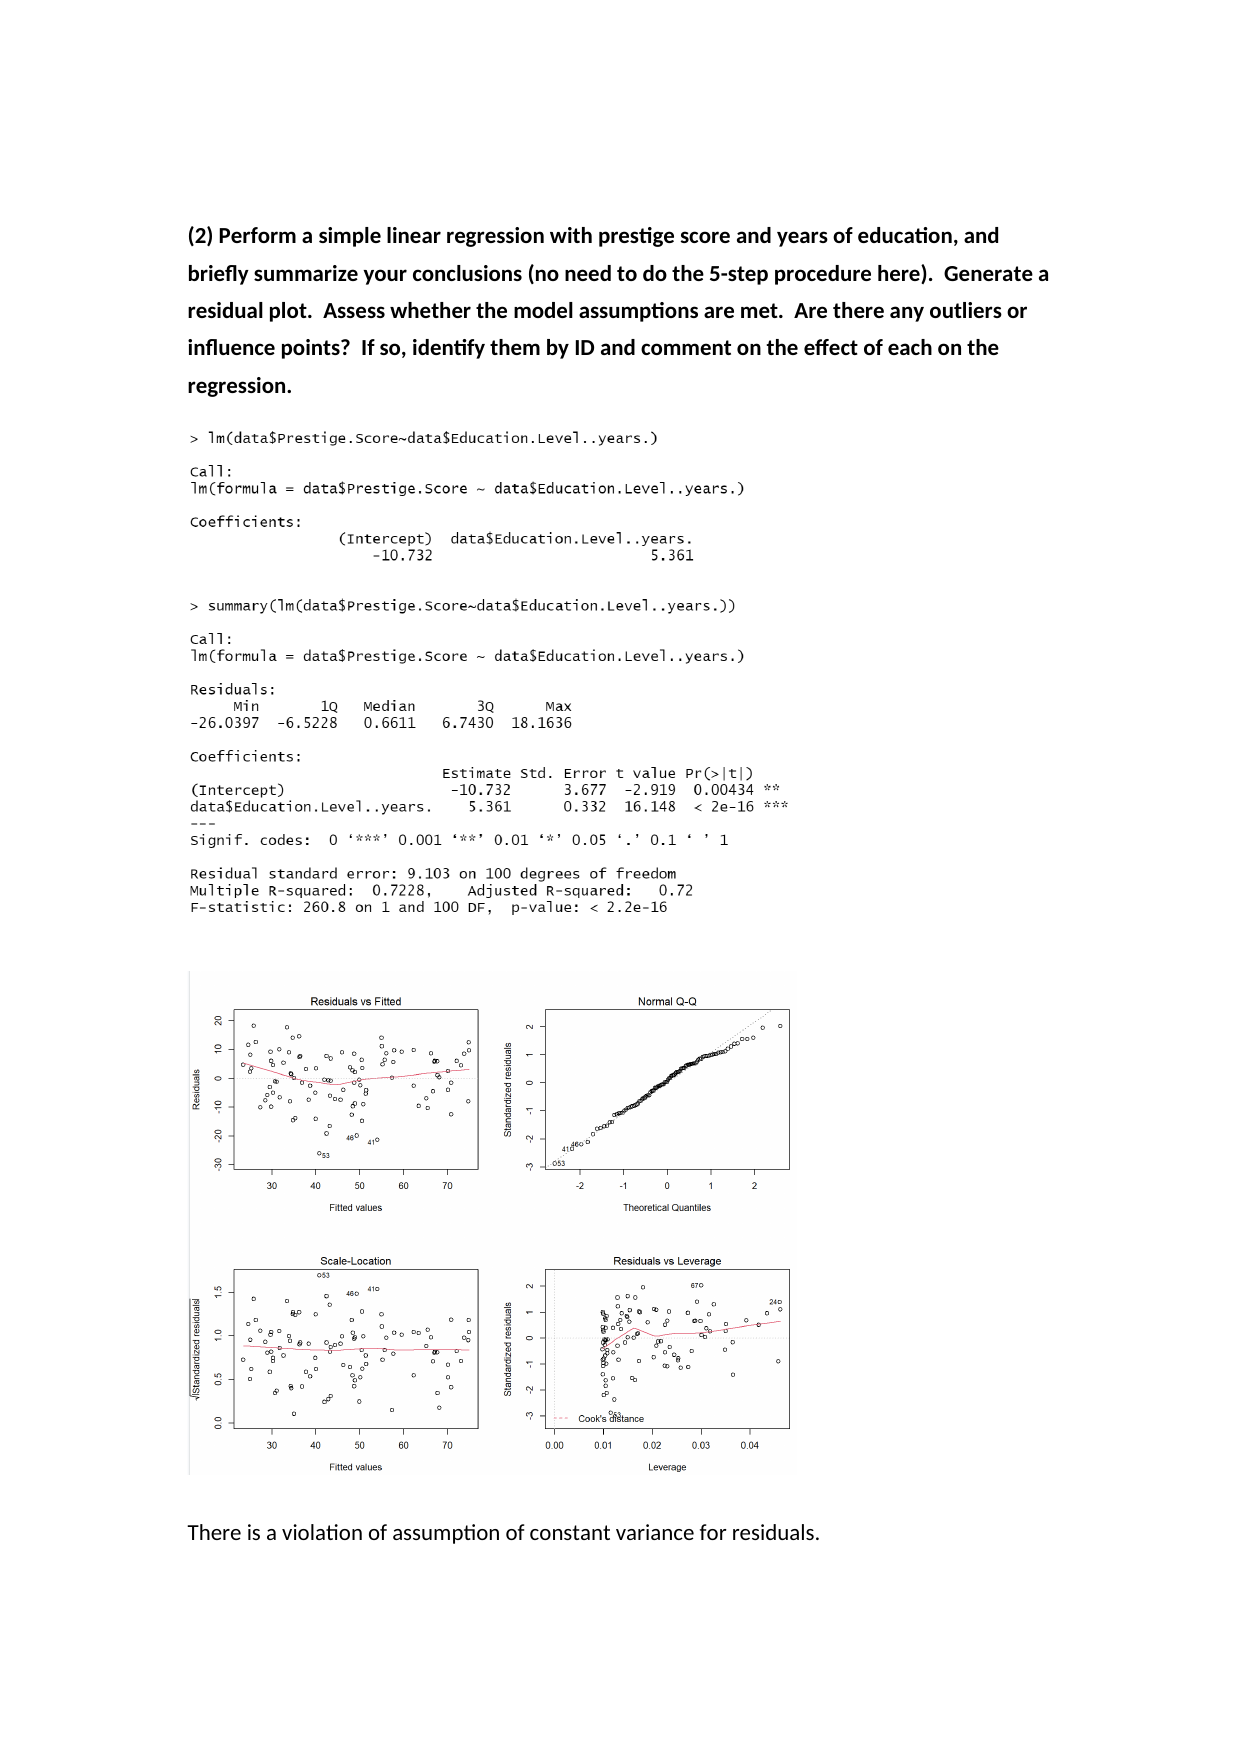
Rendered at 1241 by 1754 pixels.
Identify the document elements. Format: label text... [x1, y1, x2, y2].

picture [187, 426, 796, 920]
text There is a violation of assumption of constant variance for residuals. [187, 1516, 1053, 1549]
text (2) Perform a simple linear regression with prestige score and years of education, and briefly summarize your conclusions (no need to do the 5-step procedure here). Generate a residual plot. Assess whether the model assumptions are met. Are there any outliers or influence points? If so, identify them by ID and comment on the effect of each on the regression. [187, 219, 1053, 401]
picture [187, 971, 798, 1475]
